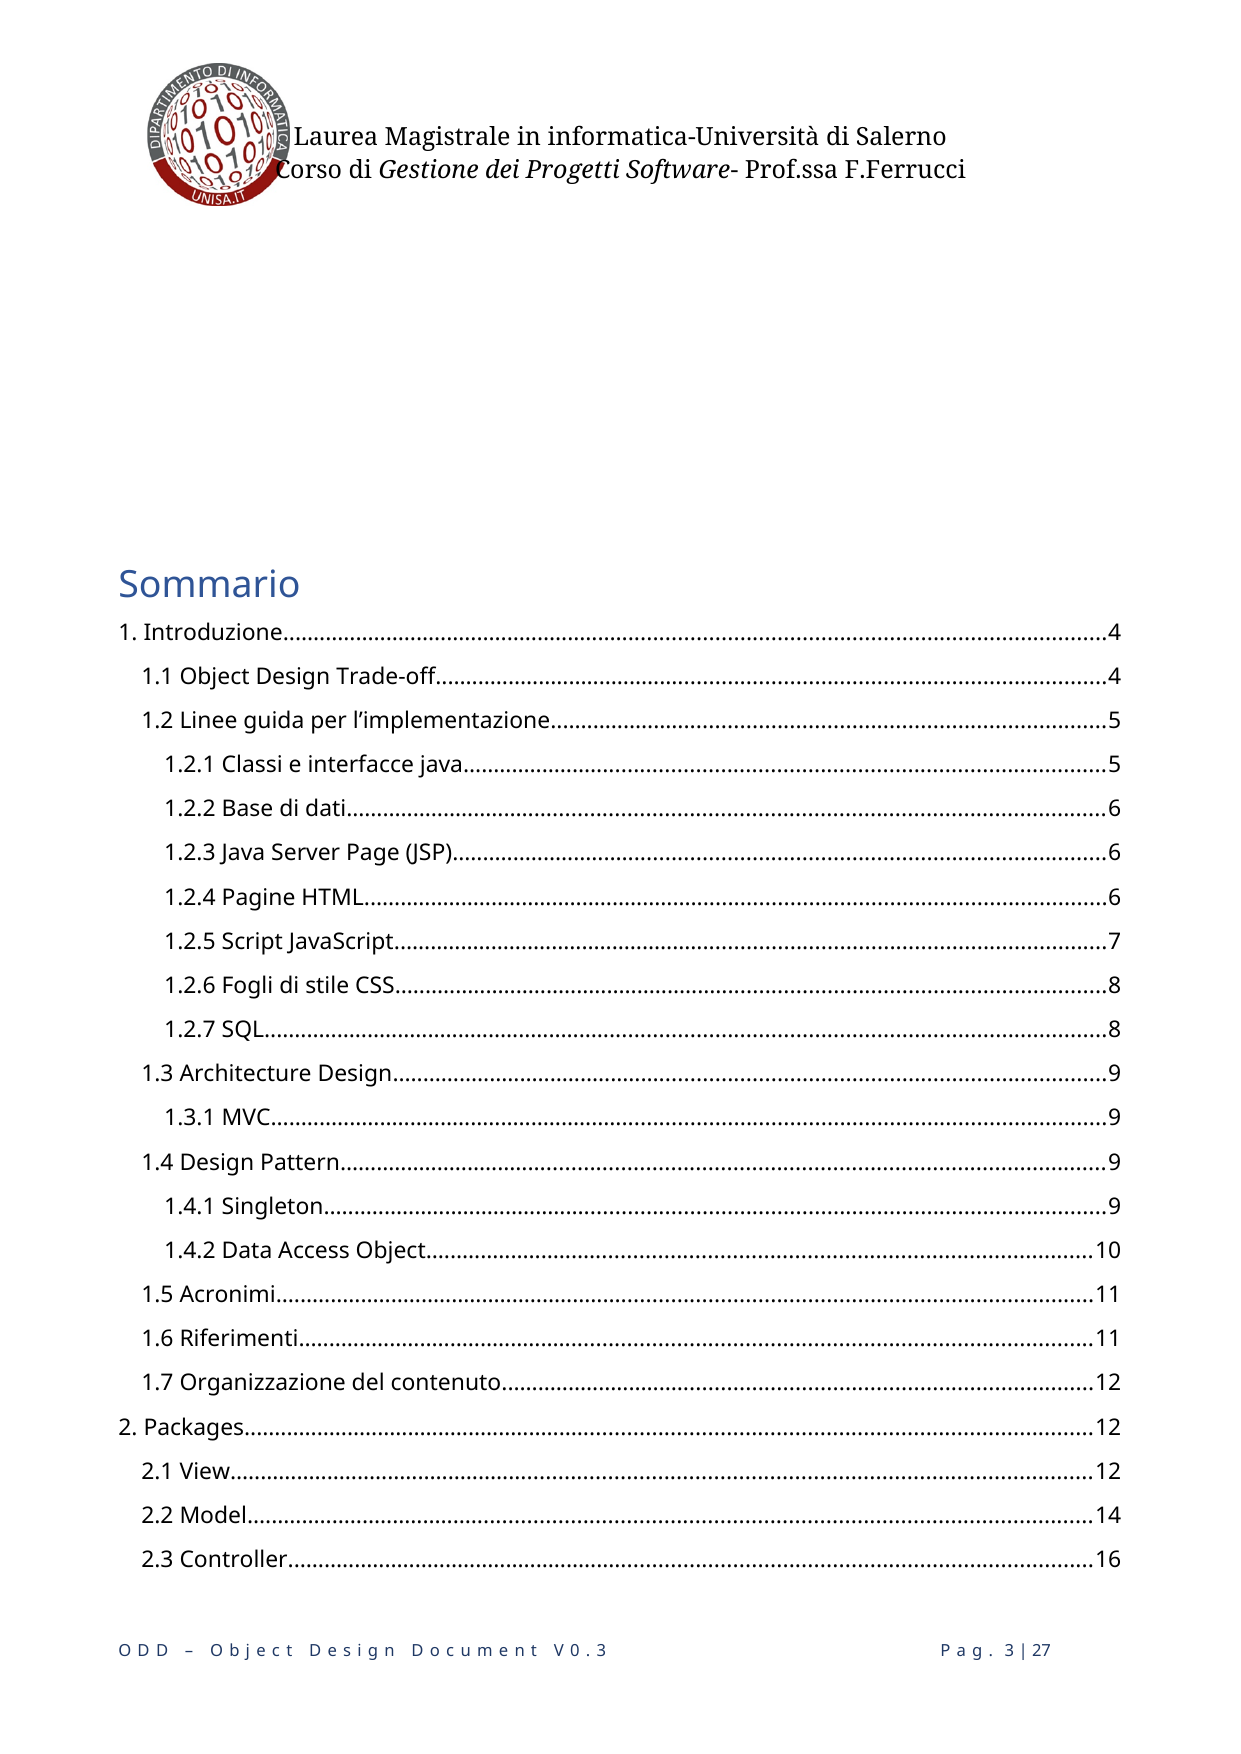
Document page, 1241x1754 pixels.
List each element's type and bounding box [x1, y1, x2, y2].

picture [147, 63, 290, 206]
